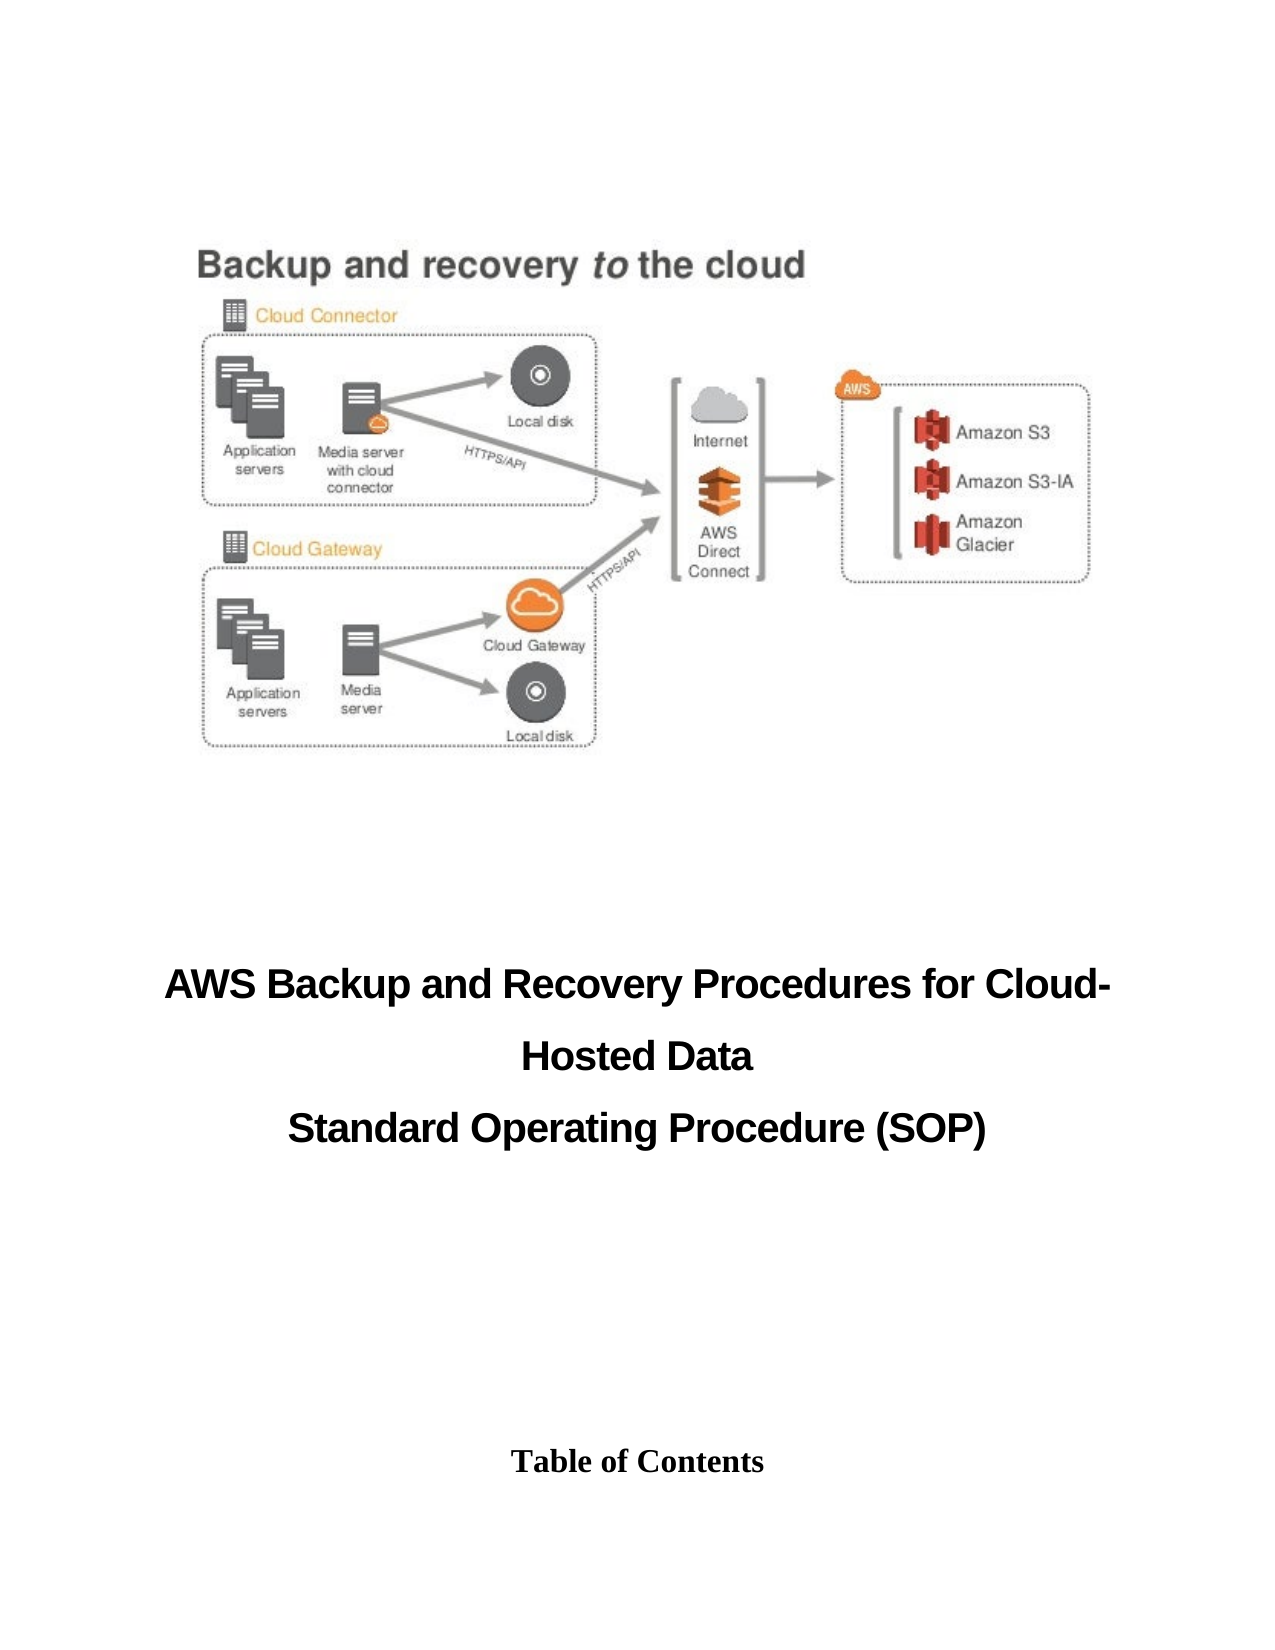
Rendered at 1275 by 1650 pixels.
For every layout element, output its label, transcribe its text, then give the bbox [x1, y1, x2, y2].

title AWS Backup and Recovery Procedures for Cloud-Hosted Data [150, 960, 1125, 1079]
title Standard Operating Procedure (SOP) [150, 1103, 1125, 1151]
picture [150, 216, 1125, 766]
